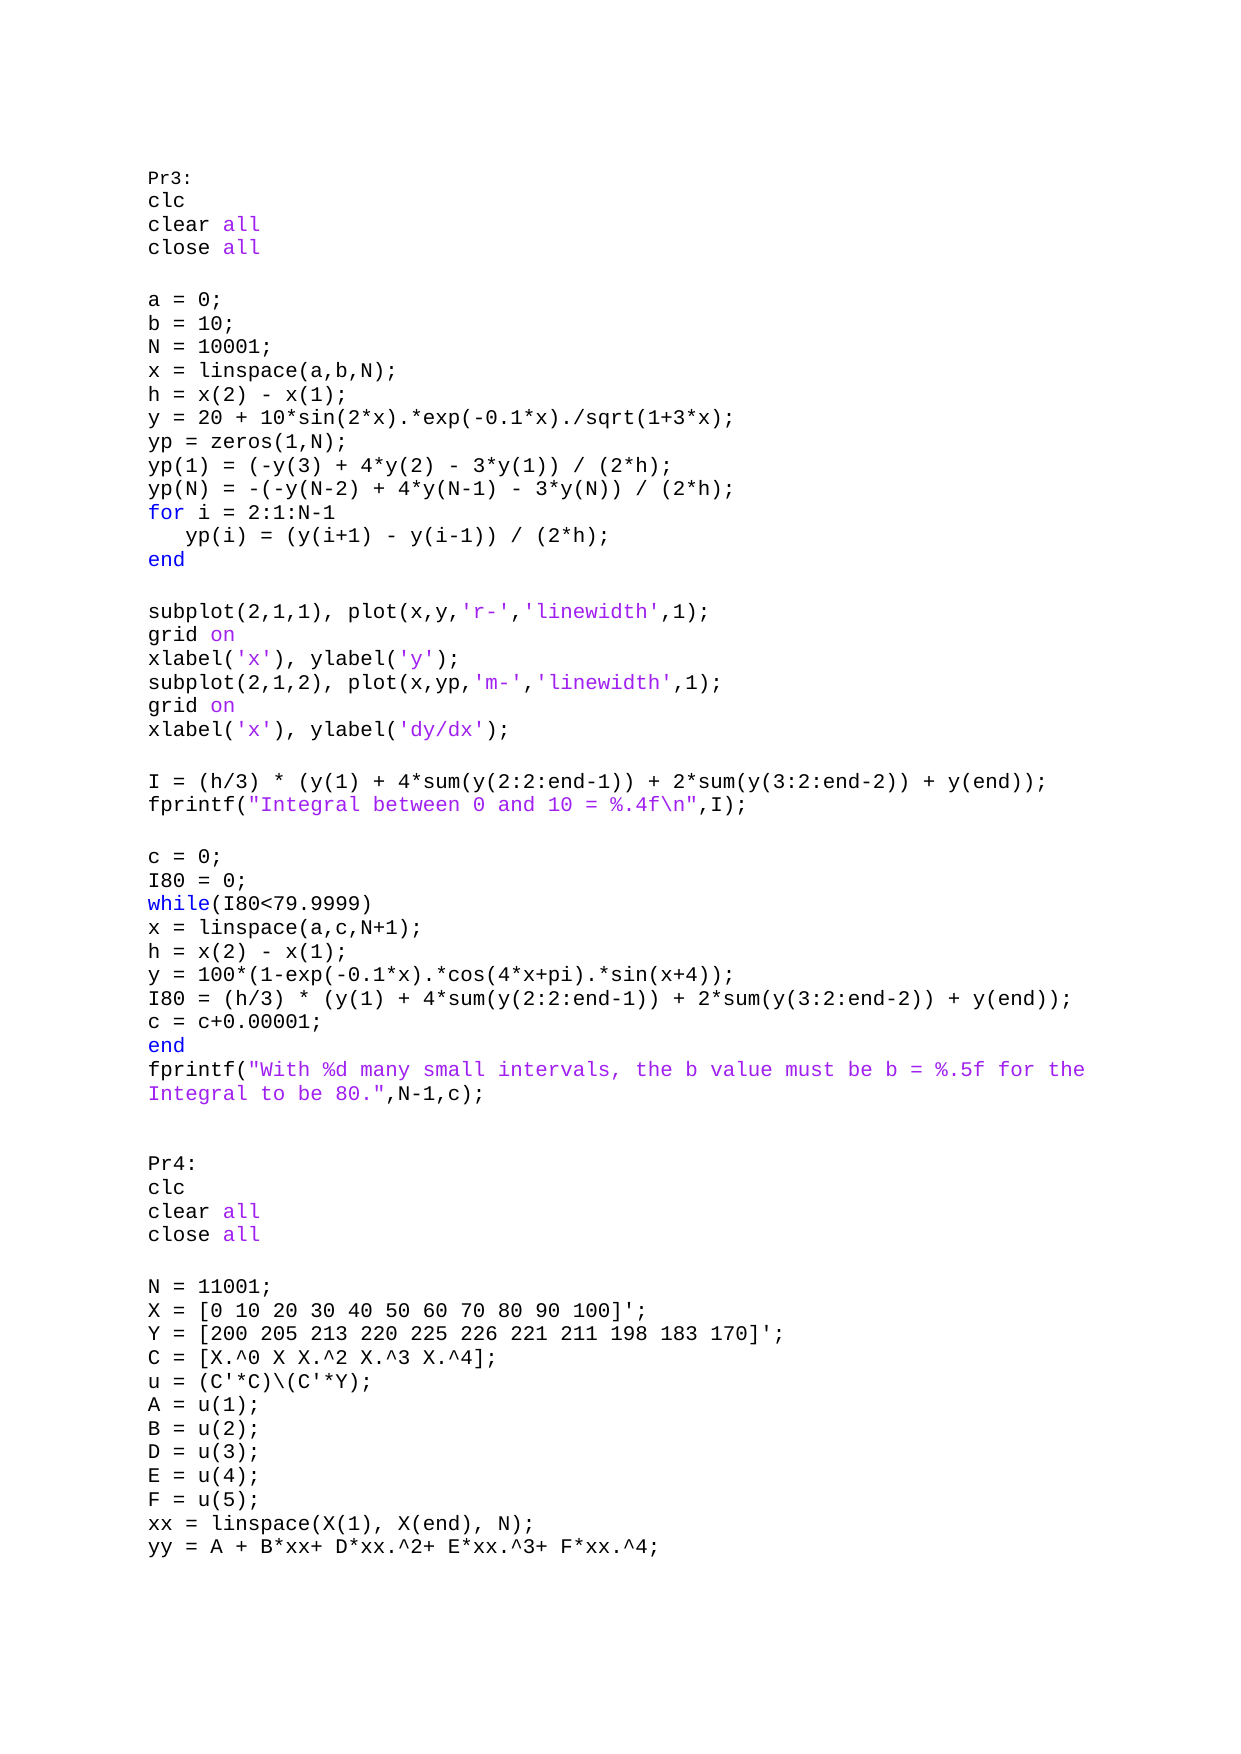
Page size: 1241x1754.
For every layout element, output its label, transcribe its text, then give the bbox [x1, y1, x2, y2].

text clear all [148, 1201, 1093, 1224]
text grid on [148, 695, 1093, 719]
text end [148, 549, 1093, 573]
text x = linspace(a,c,N+1); [148, 917, 1093, 941]
text for i = 2:1:N-1 [148, 502, 1093, 526]
text I = (h/3) * (y(1) + 4*sum(y(2:2:end-1)) + 2*sum(y(3:2:end-2)) + y(end)); [148, 771, 1093, 794]
text fprintf("Integral between 0 and 10 = %.4f\n",I); [148, 794, 1093, 818]
text grid on [148, 624, 1093, 648]
text x = linspace(a,b,N); [148, 360, 1093, 384]
text subplot(2,1,1), plot(x,y,'r-','linewidth',1); [148, 601, 1093, 624]
text close all [148, 1224, 1093, 1248]
text yp = zeros(1,N); [148, 431, 1093, 454]
text yp(N) = -(-y(N-2) + 4*y(N-1) - 3*y(N)) / (2*h); [148, 478, 1093, 502]
text yp(i) = (y(i+1) - y(i-1)) / (2*h); [148, 526, 1093, 549]
text h = x(2) - x(1); [148, 384, 1093, 407]
text a = 0; [148, 289, 1093, 313]
text c = c+0.00001; [148, 1012, 1093, 1035]
text yy = A + B*xx+ D*xx.^2+ E*xx.^3+ F*xx.^4; [148, 1536, 1093, 1560]
text I80 = 0; [148, 870, 1093, 893]
text y = 20 + 10*sin(2*x).*exp(-0.1*x)./sqrt(1+3*x); [148, 407, 1093, 431]
text b = 10; [148, 313, 1093, 336]
text Pr3: [148, 169, 1093, 190]
text F = u(5); [148, 1489, 1093, 1512]
text h = x(2) - x(1); [148, 941, 1093, 964]
text close all [148, 237, 1093, 261]
text xlabel('x'), ylabel('y'); [148, 648, 1093, 672]
text yp(1) = (-y(3) + 4*y(2) - 3*y(1)) / (2*h); [148, 454, 1093, 478]
text while(I80<79.9999) [148, 893, 1093, 917]
text D = u(3); [148, 1442, 1093, 1465]
text A = u(1); [148, 1394, 1093, 1418]
text Pr4: [148, 1153, 1093, 1177]
text N = 10001; [148, 336, 1093, 360]
text N = 11001; [148, 1276, 1093, 1300]
text X = [0 10 20 30 40 50 60 70 80 90 100]'; [148, 1300, 1093, 1323]
text u = (C'*C)\(C'*Y); [148, 1371, 1093, 1394]
text clc [148, 190, 1093, 214]
text end [148, 1035, 1093, 1059]
text c = 0; [148, 846, 1093, 870]
text I80 = (h/3) * (y(1) + 4*sum(y(2:2:end-1)) + 2*sum(y(3:2:end-2)) + y(end)); [148, 988, 1093, 1012]
text xlabel('x'), ylabel('dy/dx'); [148, 719, 1093, 743]
text clc [148, 1177, 1093, 1201]
text C = [X.^0 X X.^2 X.^3 X.^4]; [148, 1347, 1093, 1371]
text xx = linspace(X(1), X(end), N); [148, 1512, 1093, 1536]
text E = u(4); [148, 1465, 1093, 1489]
text fprintf("With %d many small intervals, the b value must be b = %.5f for the Integral to be 80.",N-1,c); [148, 1059, 1093, 1106]
text B = u(2); [148, 1418, 1093, 1442]
text subplot(2,1,2), plot(x,yp,'m-','linewidth',1); [148, 672, 1093, 695]
text Y = [200 205 213 220 225 226 221 211 198 183 170]'; [148, 1323, 1093, 1347]
text clear all [148, 214, 1093, 237]
text y = 100*(1-exp(-0.1*x).*cos(4*x+pi).*sin(x+4)); [148, 964, 1093, 988]
